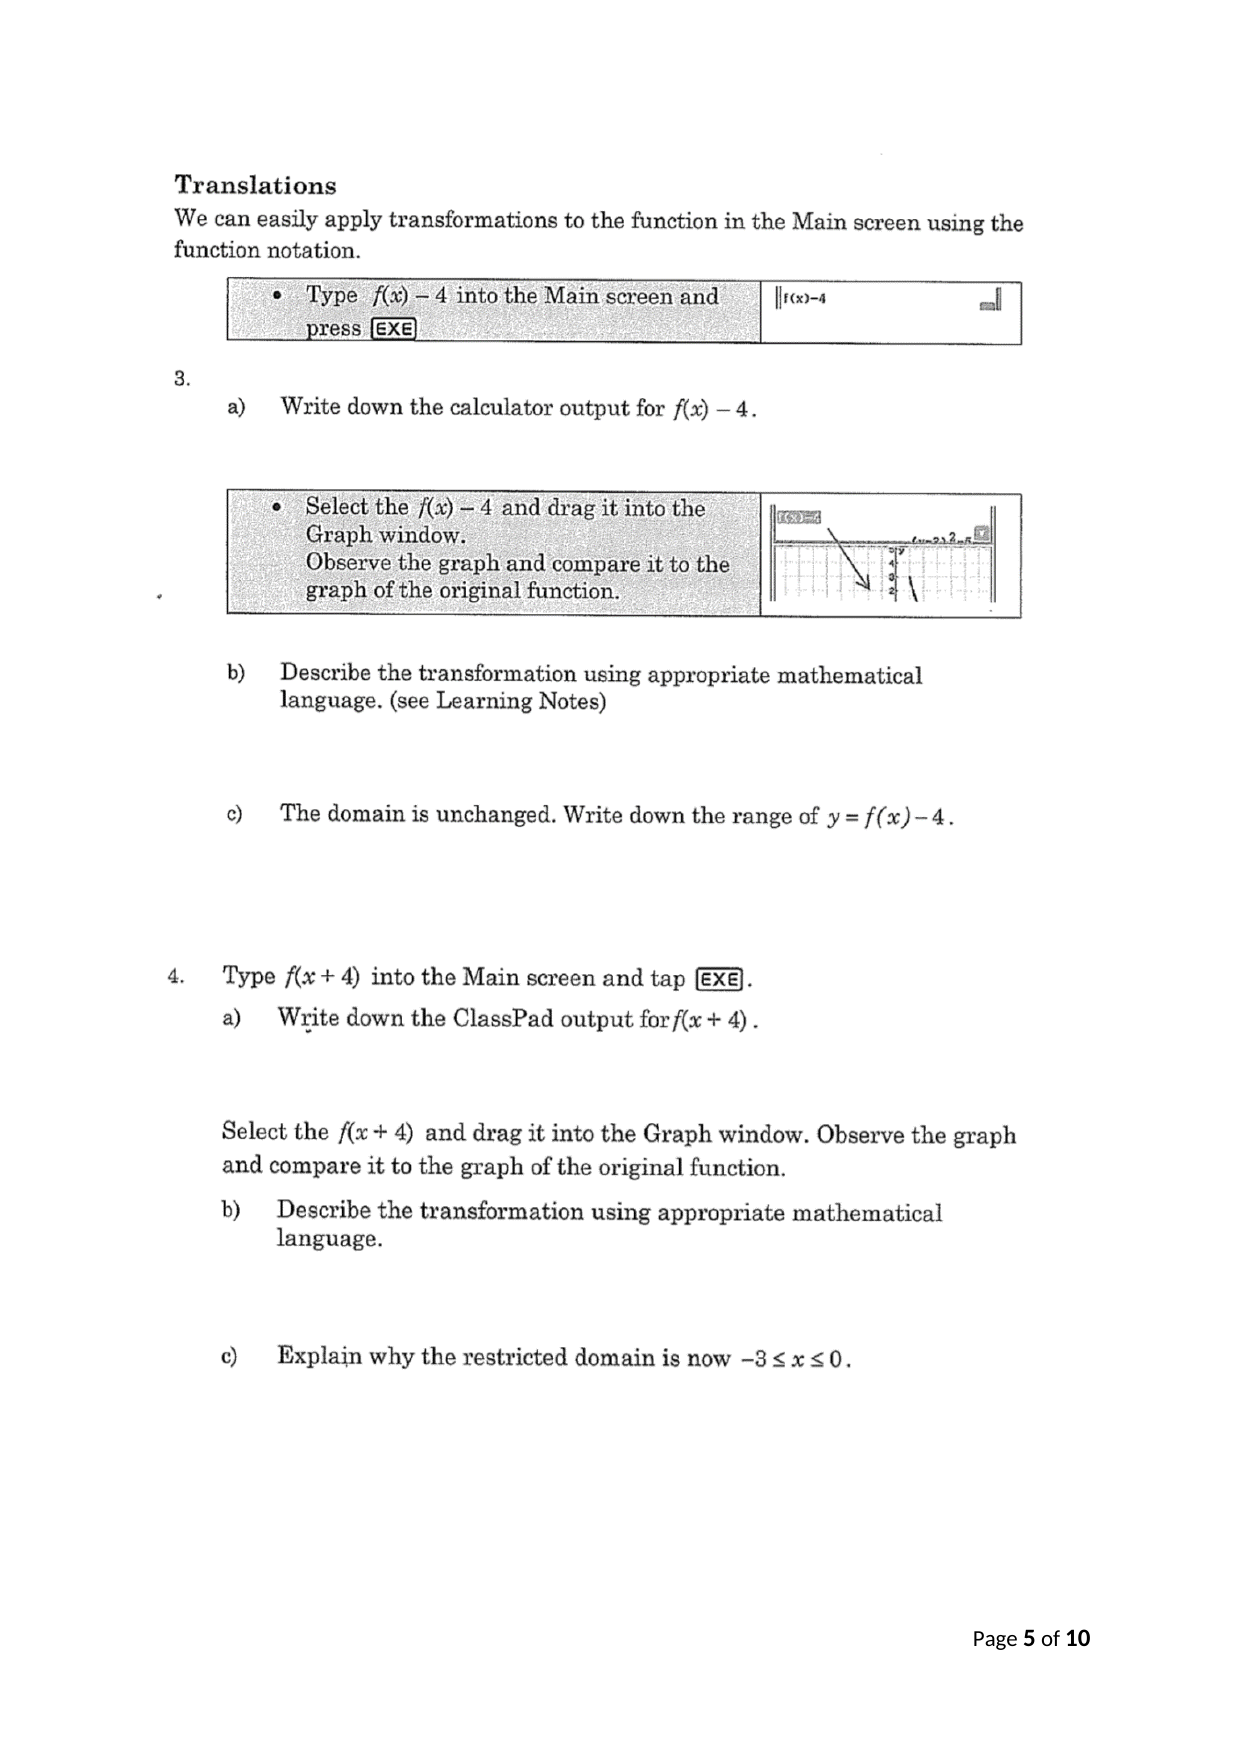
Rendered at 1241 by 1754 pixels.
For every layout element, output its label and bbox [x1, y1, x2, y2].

picture [150, 150, 1091, 901]
picture [150, 920, 1091, 1450]
